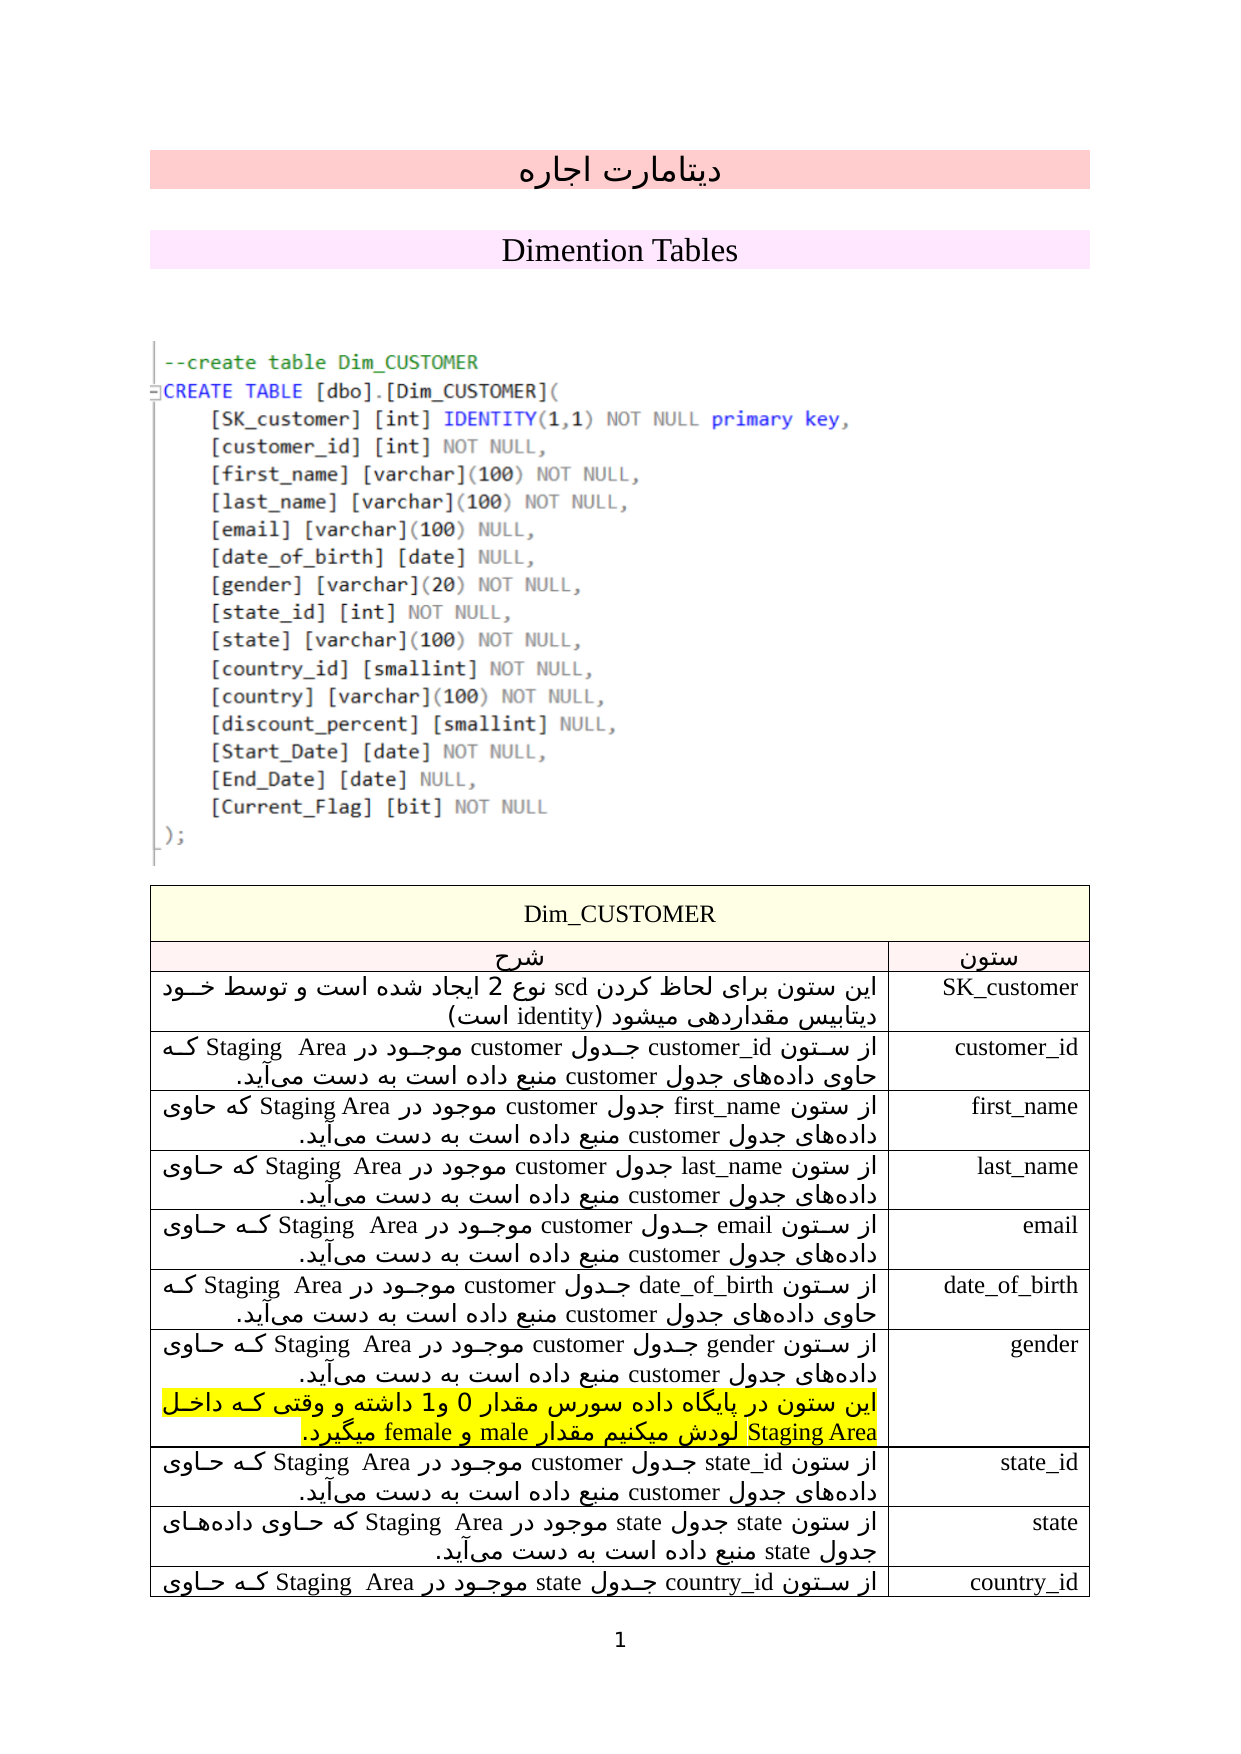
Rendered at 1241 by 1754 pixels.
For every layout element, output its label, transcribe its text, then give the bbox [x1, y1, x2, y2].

table_cell شرح [151, 942, 888, 971]
table_cell از ستون email جدول customer موجود در Staging Area که حاوی داده‌های جدول customer منبع داده است به دست می‌آید. [151, 1210, 888, 1269]
table_cell customer_id [889, 1032, 1089, 1090]
table_cell از ستون last_name جدول customer موجود در Staging Area که حاوی داده‌های جدول customer منبع داده است به دست می‌آید. [151, 1151, 888, 1209]
table_cell از ستون first_name جدول customer موجود در Staging Area که حاوی داده‌های جدول customer منبع داده است به دست می‌آید. [151, 1091, 888, 1150]
table_cell state_id [889, 1448, 1089, 1506]
table_cell از ستون date_of_birth جدول customer موجود در Staging Area که حاوی داده‌های جدول customer منبع داده است به دست می‌آید. [151, 1270, 888, 1328]
table_cell از ستون state_id جدول customer موجود در Staging Area که حاوی داده‌های جدول customer منبع داده است به دست می‌آید. [151, 1448, 888, 1506]
picture [149, 341, 865, 866]
table_cell از ستون customer_id جدول customer موجود در Staging Area که حاوی داده‌های جدول customer منبع داده است به دست می‌آید. [151, 1032, 888, 1090]
text دیتامارت اجاره [150, 150, 1090, 189]
table_cell gender [889, 1330, 1089, 1446]
text Dimention Tables [150, 230, 1090, 269]
table_cell SK_customer [889, 972, 1089, 1031]
table_cell email [889, 1210, 1089, 1269]
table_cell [151, 1567, 888, 1596]
table_cell این ستون برای لحاظ کردن scd نوع 2 ایجاد شده است و توسط خود دیتابیس مقداردهی میشود (identity است) [151, 972, 888, 1031]
table_cell از ستون gender جدول customer موجود در Staging Area که حاوی داده‌های جدول customer منبع داده است به دست می‌آید. این ستون در پایگاه داده سورس مقدار 0 و1 داشته و وقتی که داخل Staging Area لودش میکنیم مقدار male و female میگیرد. [151, 1330, 888, 1446]
table_cell first_name [889, 1091, 1089, 1150]
table_header Dim_CUSTOMER [151, 886, 1089, 941]
table_cell ستون [889, 942, 1089, 971]
table_cell state [889, 1507, 1089, 1566]
table_cell last_name [889, 1151, 1089, 1209]
table_cell از ستون state جدول state موجود در Staging Area که حاوی داده‌های جدول state منبع داده است به دست می‌آید. [151, 1507, 888, 1566]
table_cell date_of_birth [889, 1270, 1089, 1328]
table_cell country_id [889, 1567, 1089, 1596]
